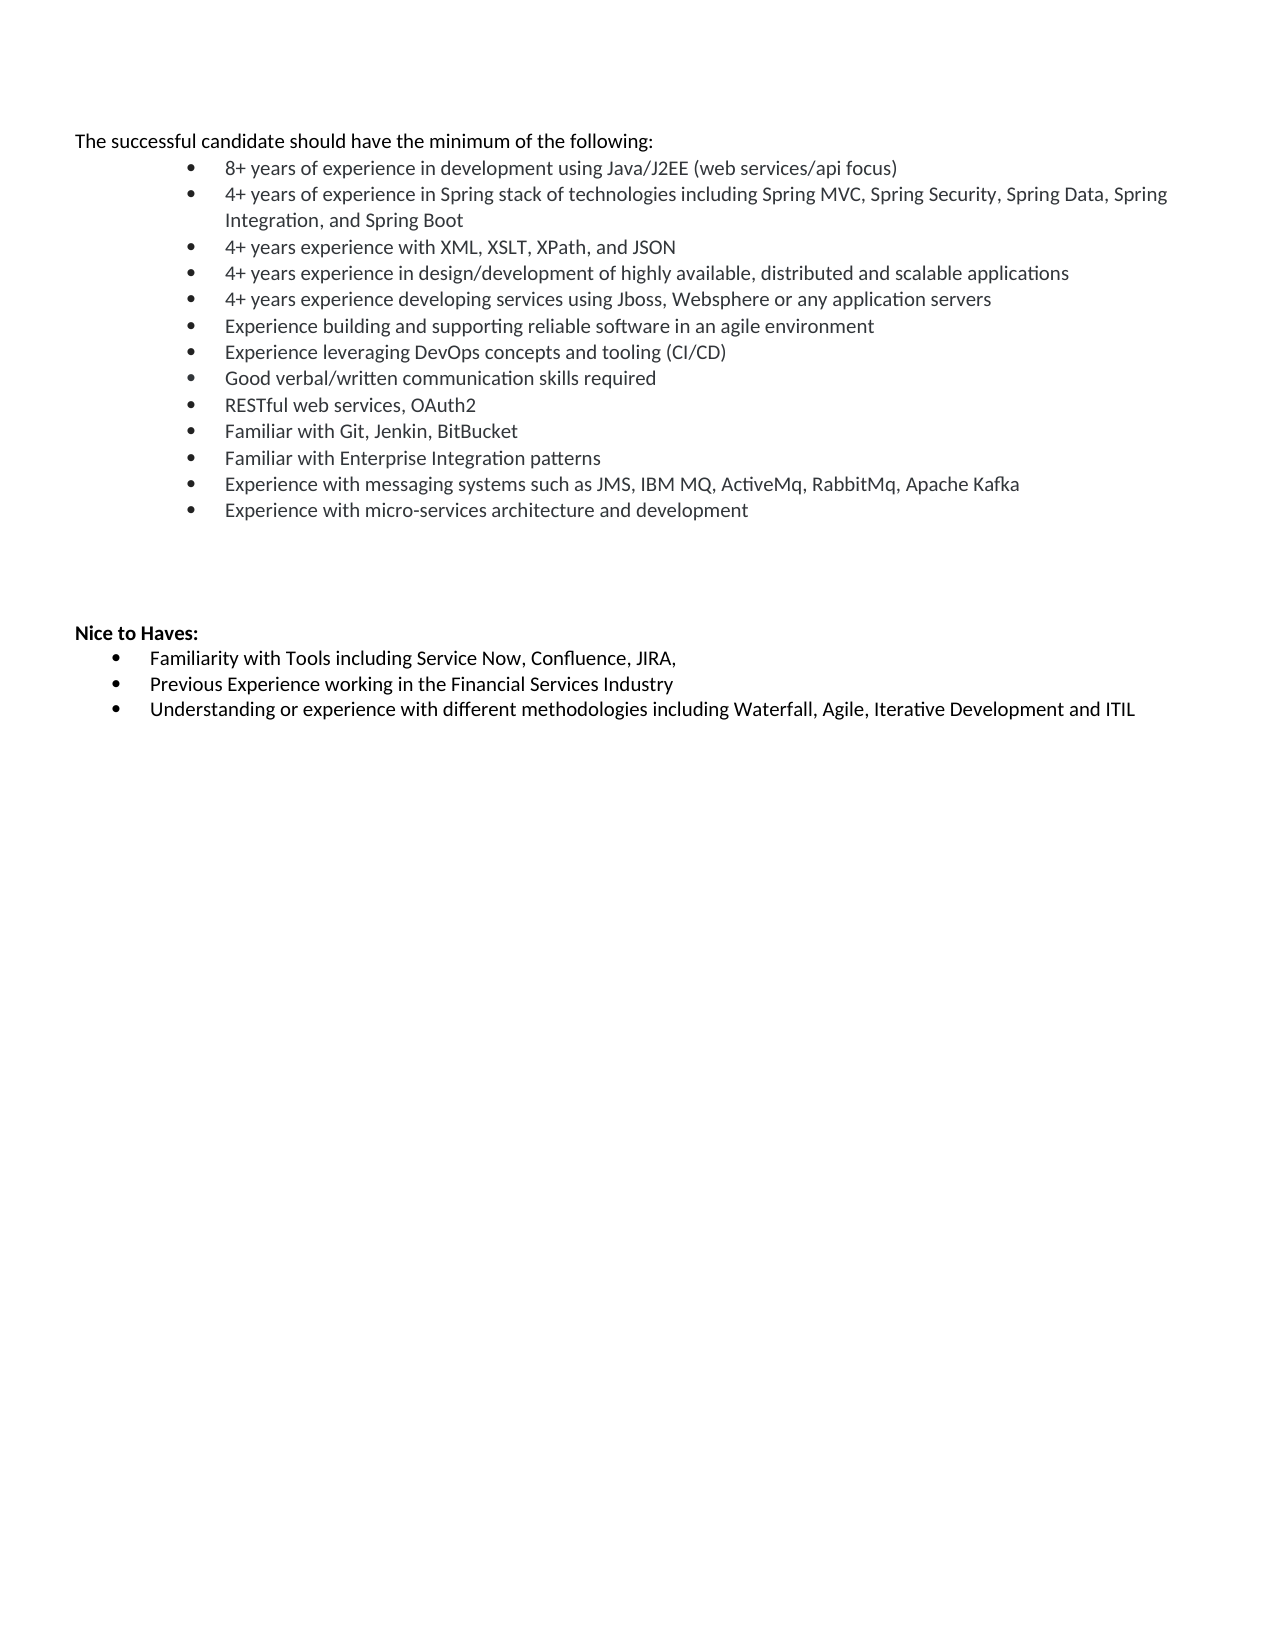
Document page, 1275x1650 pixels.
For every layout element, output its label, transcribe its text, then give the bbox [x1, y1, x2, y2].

list Familiarity with Tools including Service Now, Confluence, JIRA, [112, 645, 1200, 671]
text The successful candidate should have the minimum of the following: [75, 128, 1200, 154]
list 4+ years experience developing services using Jboss, Websphere or any application servers [187, 286, 1200, 312]
list Experience leveraging DevOps concepts and tooling (CI/CD) [187, 338, 1200, 365]
list Experience with messaging systems such as JMS, IBM MQ, ActiveMq, RabbitMq, Apache Kafka [187, 470, 1200, 496]
list RESTful web services, OAuth2 [187, 391, 1200, 417]
list Good verbal/written communication skills required [187, 365, 1200, 391]
list Familiar with Git, Jenkin, BitBucket [187, 417, 1200, 444]
list Experience with micro-services architecture and development [187, 496, 1200, 523]
list Understanding or experience with different methodologies including Waterfall, Agile, Iterative Development and ITIL [112, 696, 1200, 722]
list 4+ years experience in design/development of highly available, distributed and scalable applications [187, 259, 1200, 286]
list Previous Experience working in the Financial Services Industry [112, 671, 1200, 696]
list 8+ years of experience in development using Java/J2EE (web services/api focus) [187, 154, 1200, 180]
list 4+ years of experience in Spring stack of technologies including Spring MVC, Spring Security, Spring Data, Spring Integration, and Spring Boot [187, 180, 1200, 233]
list Experience building and supporting reliable software in an agile environment [187, 312, 1200, 338]
list Familiar with Enterprise Integration patterns [187, 444, 1200, 470]
list 4+ years experience with XML, XSLT, XPath, and JSON [187, 233, 1200, 259]
text Nice to Haves: [75, 620, 1200, 645]
